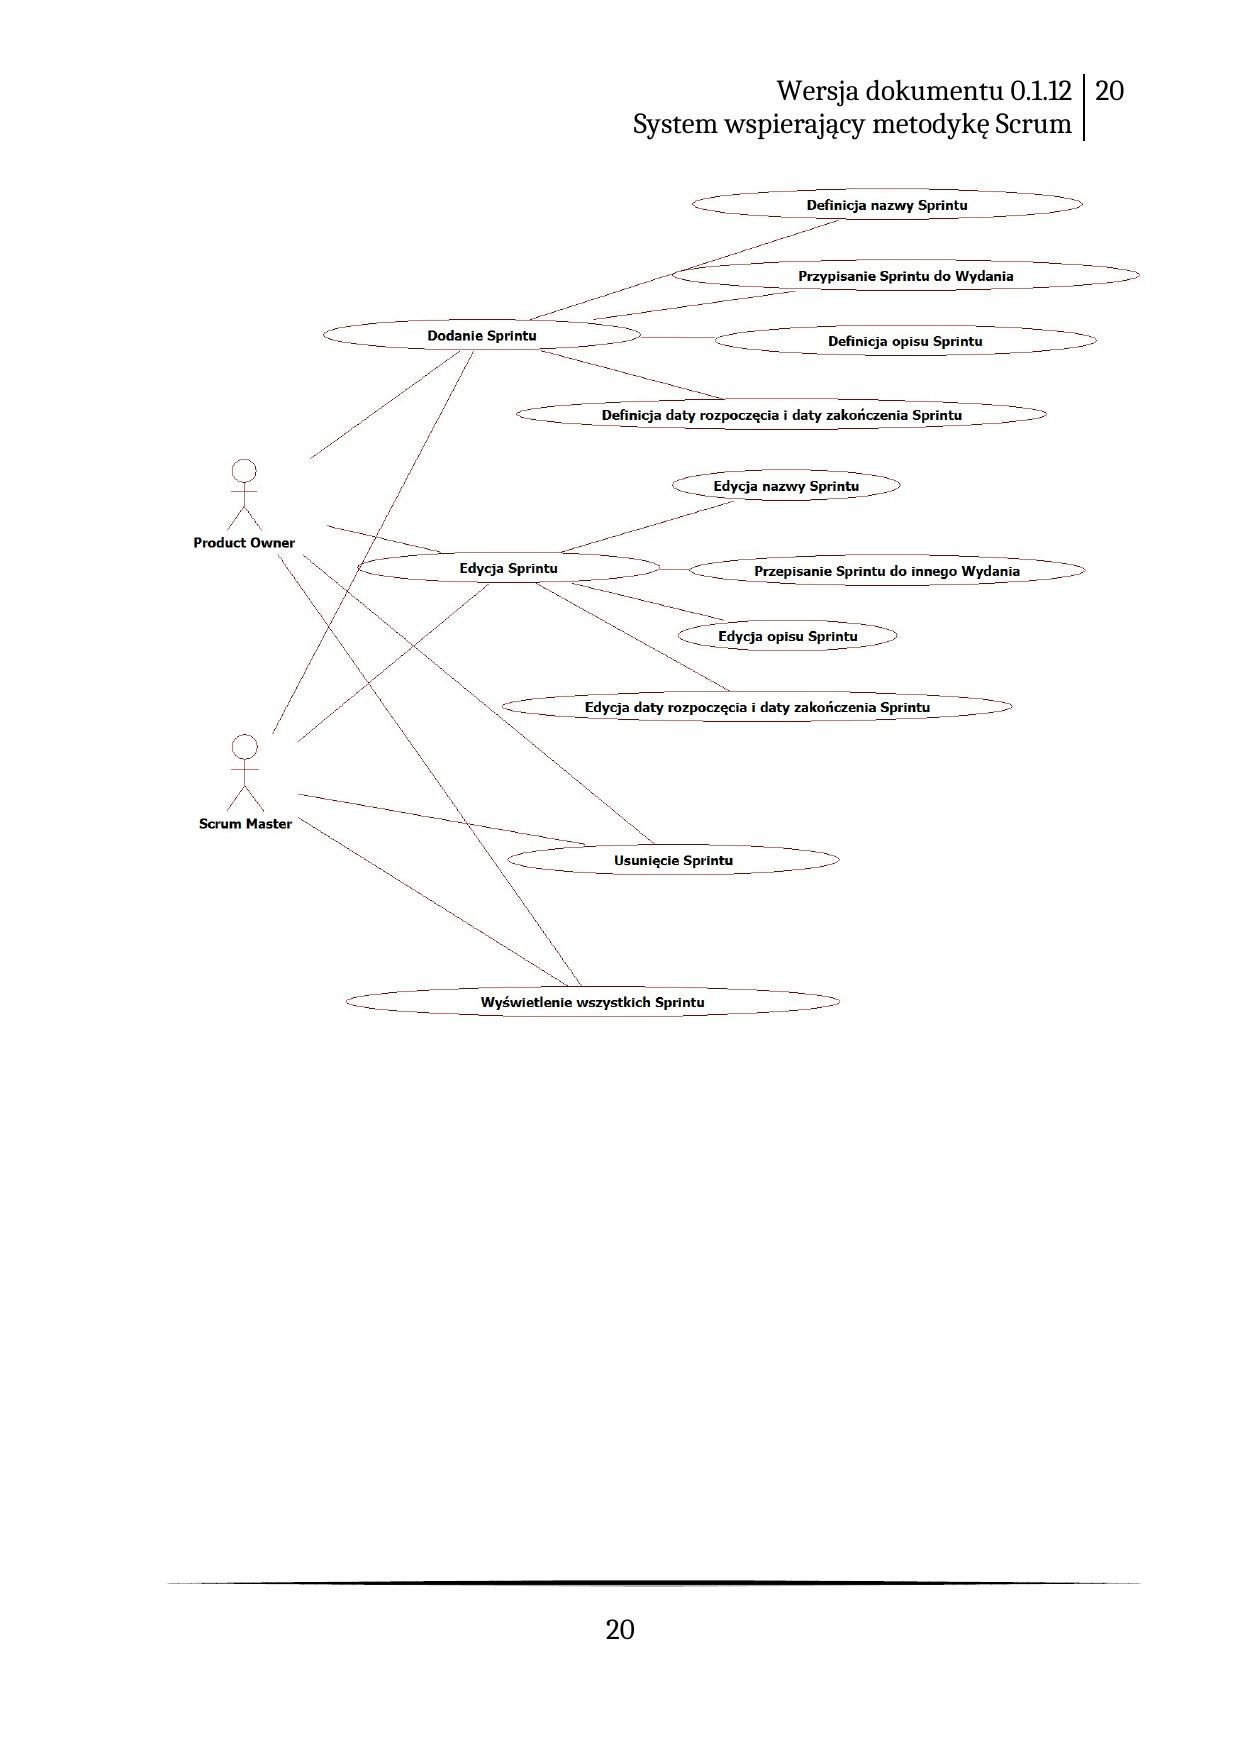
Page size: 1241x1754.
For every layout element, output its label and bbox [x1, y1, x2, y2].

picture [166, 1579, 1142, 1587]
picture [147, 174, 1154, 1031]
